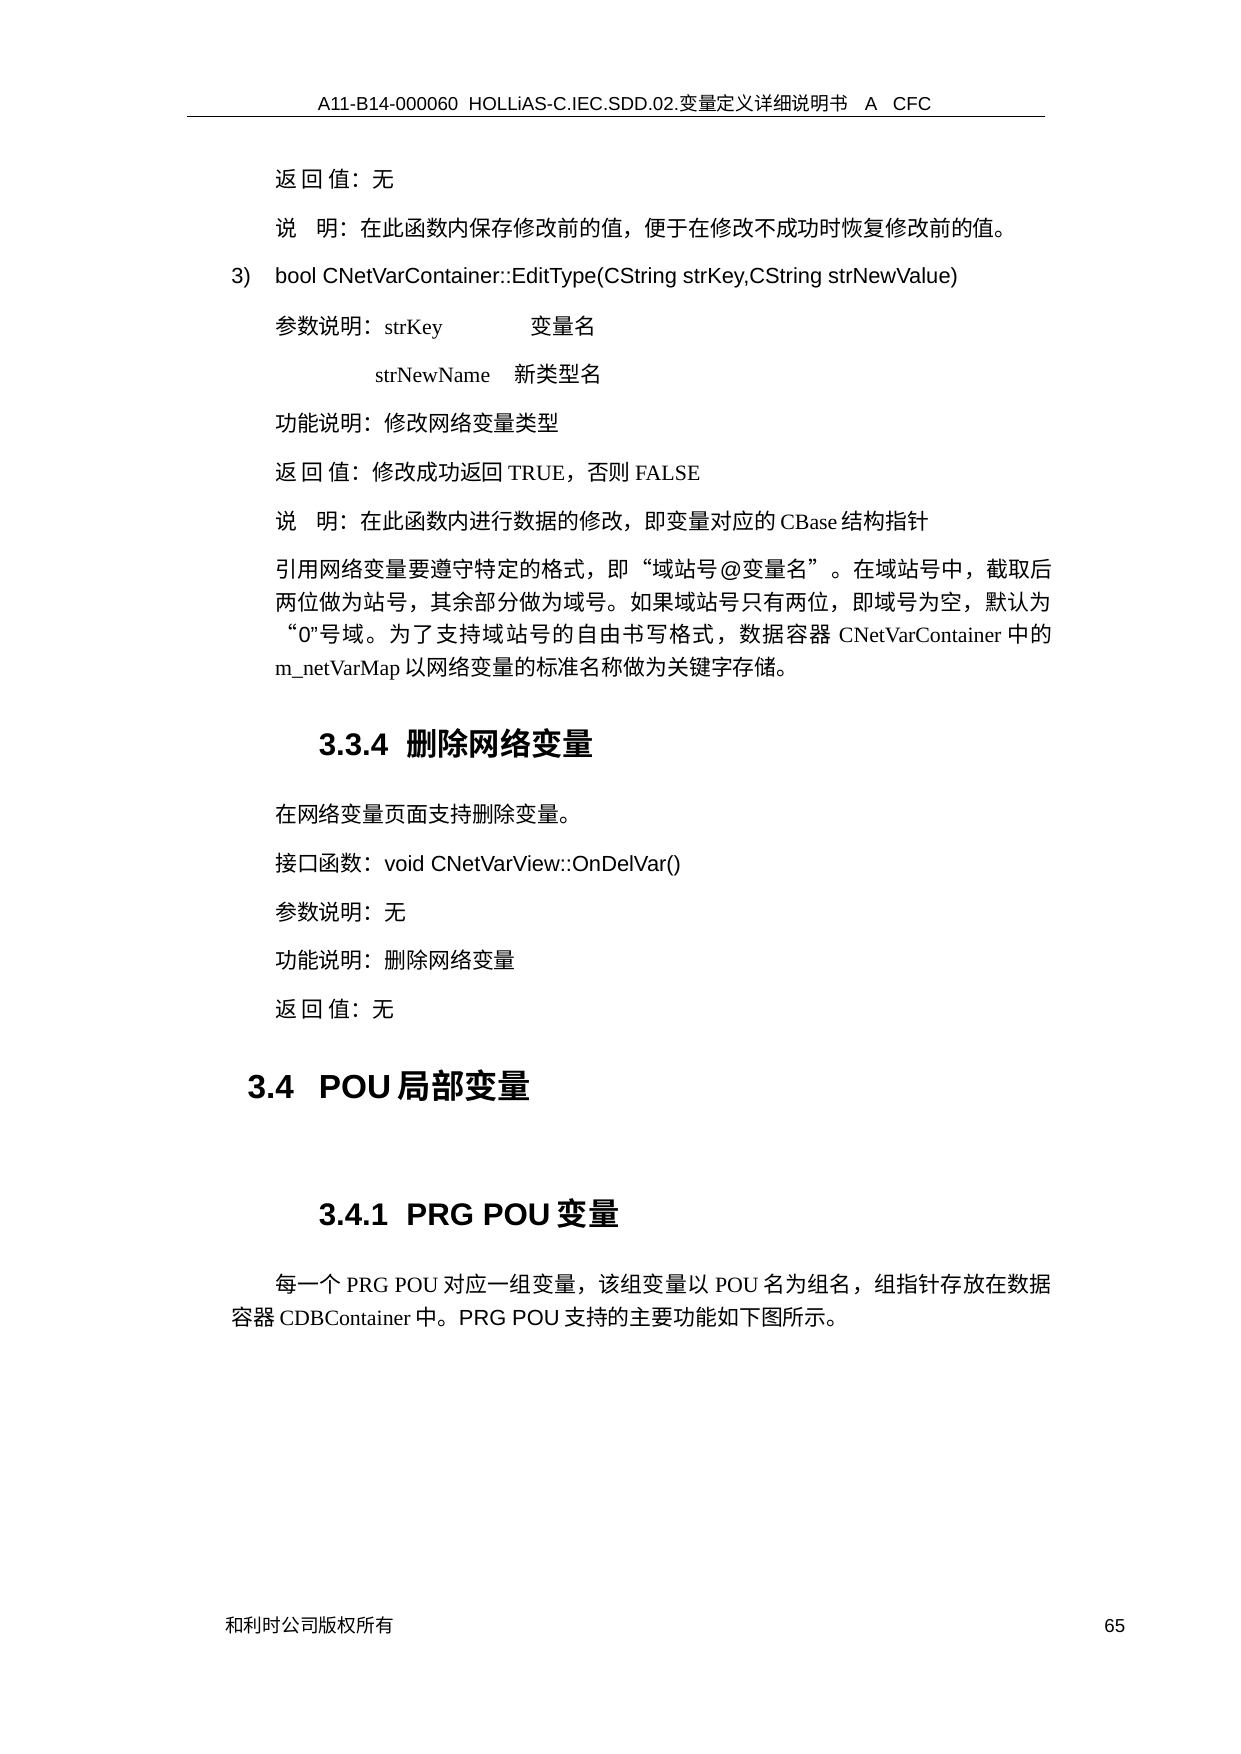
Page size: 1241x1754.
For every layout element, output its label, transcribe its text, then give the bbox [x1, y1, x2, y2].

subtitle 删除网络变量 [319, 709, 1053, 774]
list 引用网络变量要遵守特定的格式，即“域站号@变量名”。在域站号中，截取后两位做为站号，其余部分做为域号。如果域站号只有两位，即域号为空，默认为“0”号域。为了支持域站号的自由书写格式，数据容器CNetVarContainer中的m_netVarMap以网络变量的标准名称做为关键字存储。 [275, 552, 1053, 682]
list 参数说明：strKey 变量名 [275, 308, 1053, 341]
list bool CNetVarContainer::EditType(CString strKey,CString strNewValue) [231, 259, 1053, 292]
text 每一个PRG POU对应一组变量，该组变量以POU名为组名，组指针存放在数据容器CDBContainer中。PRG POU支持的主要功能如下图所示。 [231, 1267, 1053, 1332]
list 返 回 值：无 [275, 162, 1053, 194]
list 返 回 值：修改成功返回TRUE，否则FALSE [275, 454, 1053, 487]
list 功能说明：删除网络变量 [275, 943, 1053, 975]
list 说 明：在此函数内保存修改前的值，便于在修改不成功时恢复修改前的值。 [275, 211, 1053, 243]
subtitle PRG POU变量 [319, 1179, 1053, 1244]
list 参数说明：无 [275, 894, 1053, 927]
subtitle POU局部变量 [247, 1051, 1053, 1116]
text 在网络变量页面支持删除变量。 [231, 797, 1053, 829]
list strNewName 新类型名 [275, 357, 1053, 389]
list 返 回 值：无 [275, 992, 1053, 1024]
list 说 明：在此函数内进行数据的修改，即变量对应的CBase结构指针 [275, 503, 1053, 536]
list 功能说明：修改网络变量类型 [275, 406, 1053, 438]
list 接口函数：void CNetVarView::OnDelVar() [275, 845, 1053, 878]
